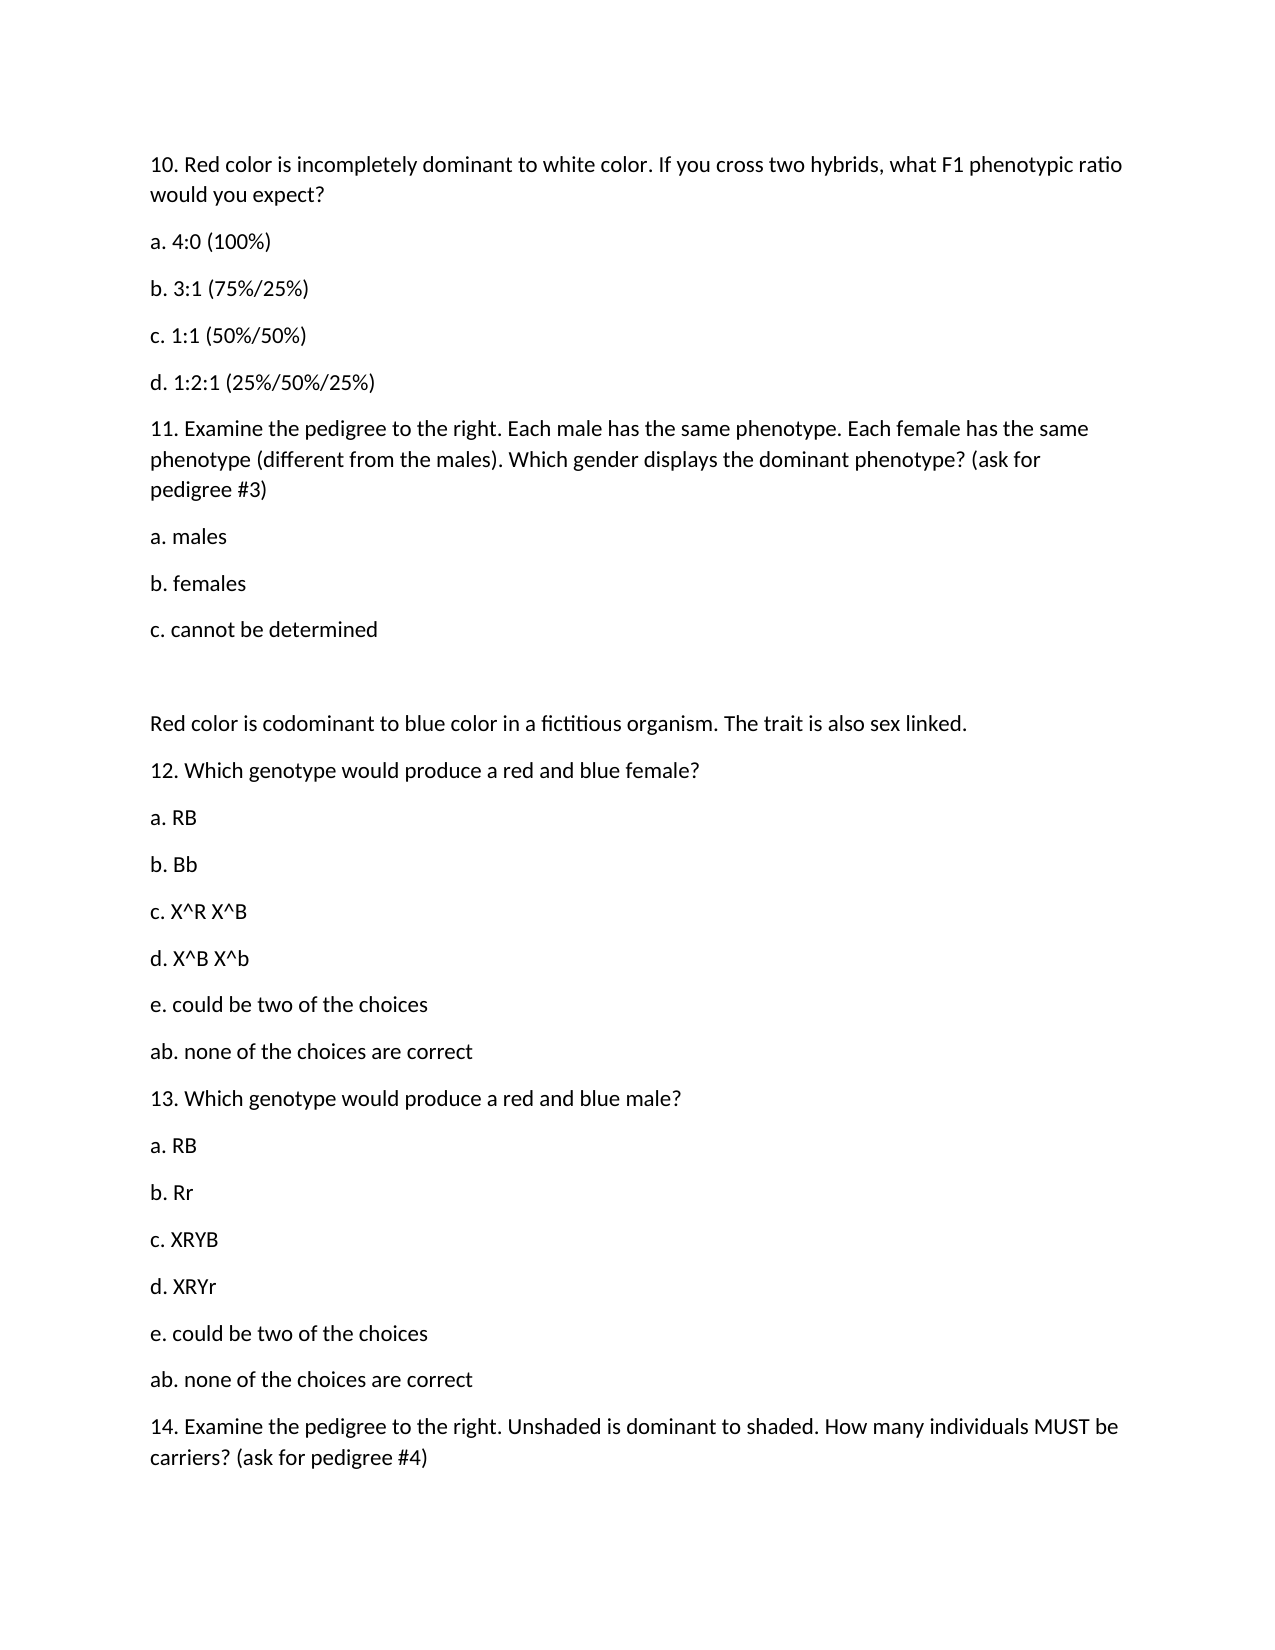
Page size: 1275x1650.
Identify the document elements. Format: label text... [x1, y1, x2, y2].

text ab. none of the choices are correct [150, 1037, 1125, 1066]
text e. could be two of the choices [150, 991, 1125, 1019]
text ab. none of the choices are correct [150, 1366, 1125, 1394]
text b. 3:1 (75%/25%) [150, 274, 1125, 302]
text c. cannot be determined [150, 616, 1125, 644]
text 12. Which genotype would produce a red and blue female? [150, 756, 1125, 784]
text b. Bb [150, 850, 1125, 878]
text d. 1:2:1 (25%/50%/25%) [150, 368, 1125, 396]
text d. XRYr [150, 1272, 1125, 1300]
text d. X^B X^b [150, 944, 1125, 972]
text 10. Red color is incompletely dominant to white color. If you cross two hybrids, what F1 phenotypic ratio would you expect? [150, 150, 1125, 208]
text c. 1:1 (50%/50%) [150, 321, 1125, 349]
text 13. Which genotype would produce a red and blue male? [150, 1084, 1125, 1112]
text a. 4:0 (100%) [150, 227, 1125, 255]
text a. RB [150, 803, 1125, 831]
text c. X^R X^B [150, 897, 1125, 925]
text Red color is codominant to blue color in a fictitious organism. The trait is also sex linked. [150, 709, 1125, 737]
text a. RB [150, 1131, 1125, 1159]
text e. could be two of the choices [150, 1319, 1125, 1347]
text b. females [150, 569, 1125, 597]
text 14. Examine the pedigree to the right. Unshaded is dominant to shaded. How many individuals MUST be carriers? (ask for pedigree #4) [150, 1412, 1125, 1471]
text a. males [150, 522, 1125, 550]
text c. XRYB [150, 1225, 1125, 1253]
text 11. Examine the pedigree to the right. Each male has the same phenotype. Each female has the same phenotype (different from the males). Which gender displays the dominant phenotype? (ask for pedigree #3) [150, 414, 1125, 503]
text b. Rr [150, 1178, 1125, 1206]
